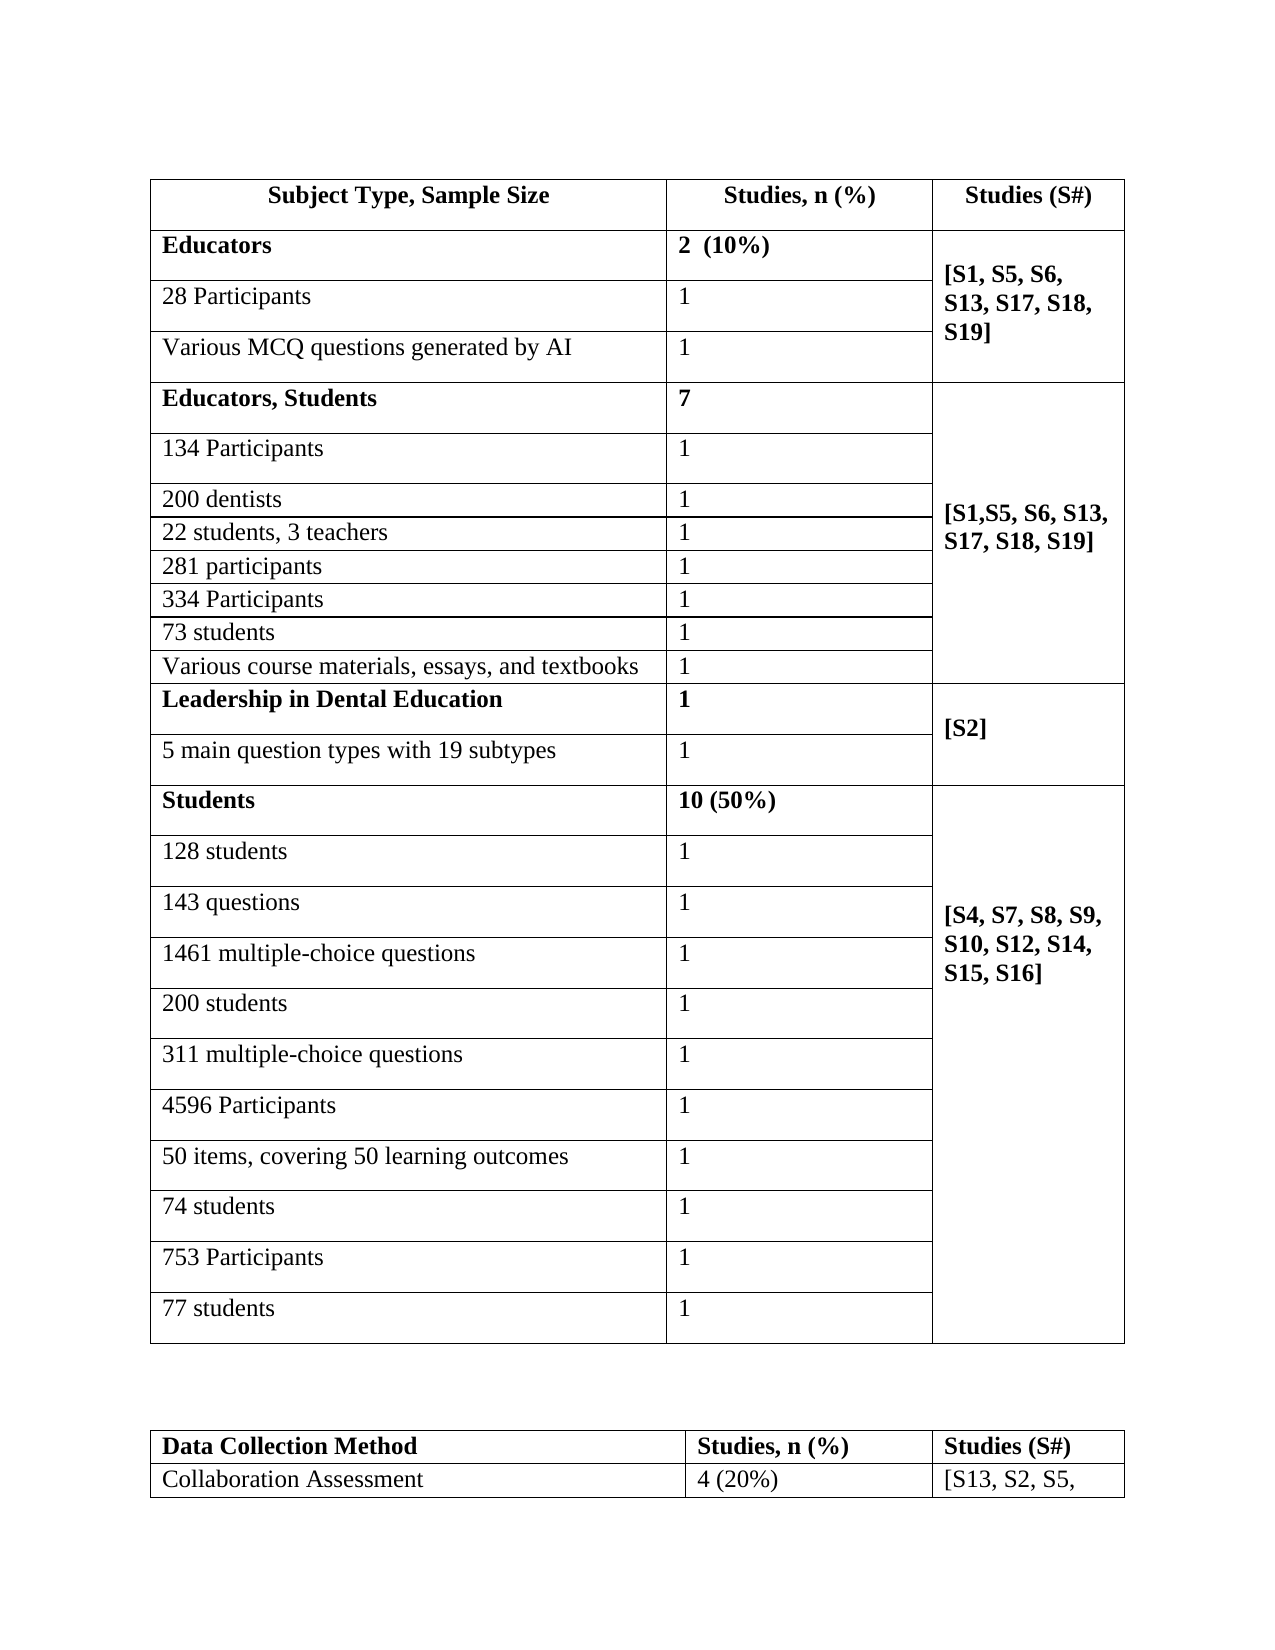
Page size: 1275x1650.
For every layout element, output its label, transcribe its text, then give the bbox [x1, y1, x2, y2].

table_cell 1 [667, 518, 932, 550]
table_cell 4596 Participants [151, 1090, 666, 1140]
table_cell [S1, S5, S6, S13, S17, S18, S19] [933, 231, 1124, 382]
table_cell 311 multiple-choice questions [151, 1039, 666, 1089]
table_header Studies, n (%) [667, 180, 932, 229]
table_cell 4 (20%) [686, 1464, 932, 1497]
table_cell 1 [667, 1090, 932, 1140]
table_cell 77 students [151, 1293, 666, 1343]
table_cell 1 [667, 938, 932, 987]
table_cell [S1,S5, S6, S13, S17, S18, S19] [933, 383, 1124, 683]
table_cell 1 [667, 989, 932, 1038]
table_cell 50 items, covering 50 learning outcomes [151, 1141, 666, 1190]
table_cell 1 [667, 332, 932, 382]
table_cell 200 students [151, 989, 666, 1038]
table_cell 7 [667, 383, 932, 432]
table_cell Educators, Students [151, 383, 666, 432]
table_cell 1 [667, 735, 932, 784]
table_cell 1 [667, 584, 932, 616]
table_cell 1 [667, 1039, 932, 1089]
table_cell 200 dentists [151, 484, 666, 516]
table_cell 22 students, 3 teachers [151, 518, 666, 550]
table_cell Educators [151, 231, 666, 280]
table_cell 134 Participants [151, 434, 666, 483]
table_cell Various MCQ questions generated by AI [151, 332, 666, 382]
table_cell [151, 1464, 685, 1497]
table_cell 753 Participants [151, 1242, 666, 1292]
table_cell 1 [667, 281, 932, 331]
table_cell 128 students [151, 836, 666, 886]
table_cell 1 [667, 551, 932, 583]
table_cell 5 main question types with 19 subtypes [151, 735, 666, 784]
table_cell Students [151, 786, 666, 835]
table_cell 10 (50%) [667, 786, 932, 835]
table_cell Various course materials, essays, and textbooks [151, 651, 666, 683]
table_cell 1 [667, 836, 932, 886]
table_cell 73 students [151, 618, 666, 650]
table_cell 1 [667, 484, 932, 516]
table_cell 1 [667, 1191, 932, 1241]
table_cell 143 questions [151, 887, 666, 937]
table_header Data Collection Method [151, 1431, 685, 1463]
table_cell 1 [667, 618, 932, 650]
table_cell 1461 multiple-choice questions [151, 938, 666, 987]
table_cell 1 [667, 434, 932, 483]
table_cell 281 participants [151, 551, 666, 583]
table_cell 1 [667, 684, 932, 734]
table_cell 334 Participants [151, 584, 666, 616]
table_cell [S4, S7, S8, S9, S10, S12, S14, S15, S16] [933, 786, 1124, 1343]
table_header Studies (S#) [933, 1431, 1124, 1463]
table_cell 74 students [151, 1191, 666, 1241]
table_header Studies, n (%) [686, 1431, 932, 1463]
table_cell 1 [667, 1141, 932, 1190]
table_cell 1 [667, 887, 932, 937]
table_cell 2 (10%) [667, 231, 932, 280]
table_cell [S2] [933, 684, 1124, 784]
table_cell 28 Participants [151, 281, 666, 331]
table_cell 1 [667, 1242, 932, 1292]
table_cell [S13, S2, S5, S9] [933, 1464, 1124, 1497]
table_cell 1 [667, 1293, 932, 1343]
table_cell Leadership in Dental Education [151, 684, 666, 734]
table_cell 1 [667, 651, 932, 683]
table_header Subject Type, Sample Size [151, 180, 666, 229]
table_header Studies (S#) [933, 180, 1124, 229]
